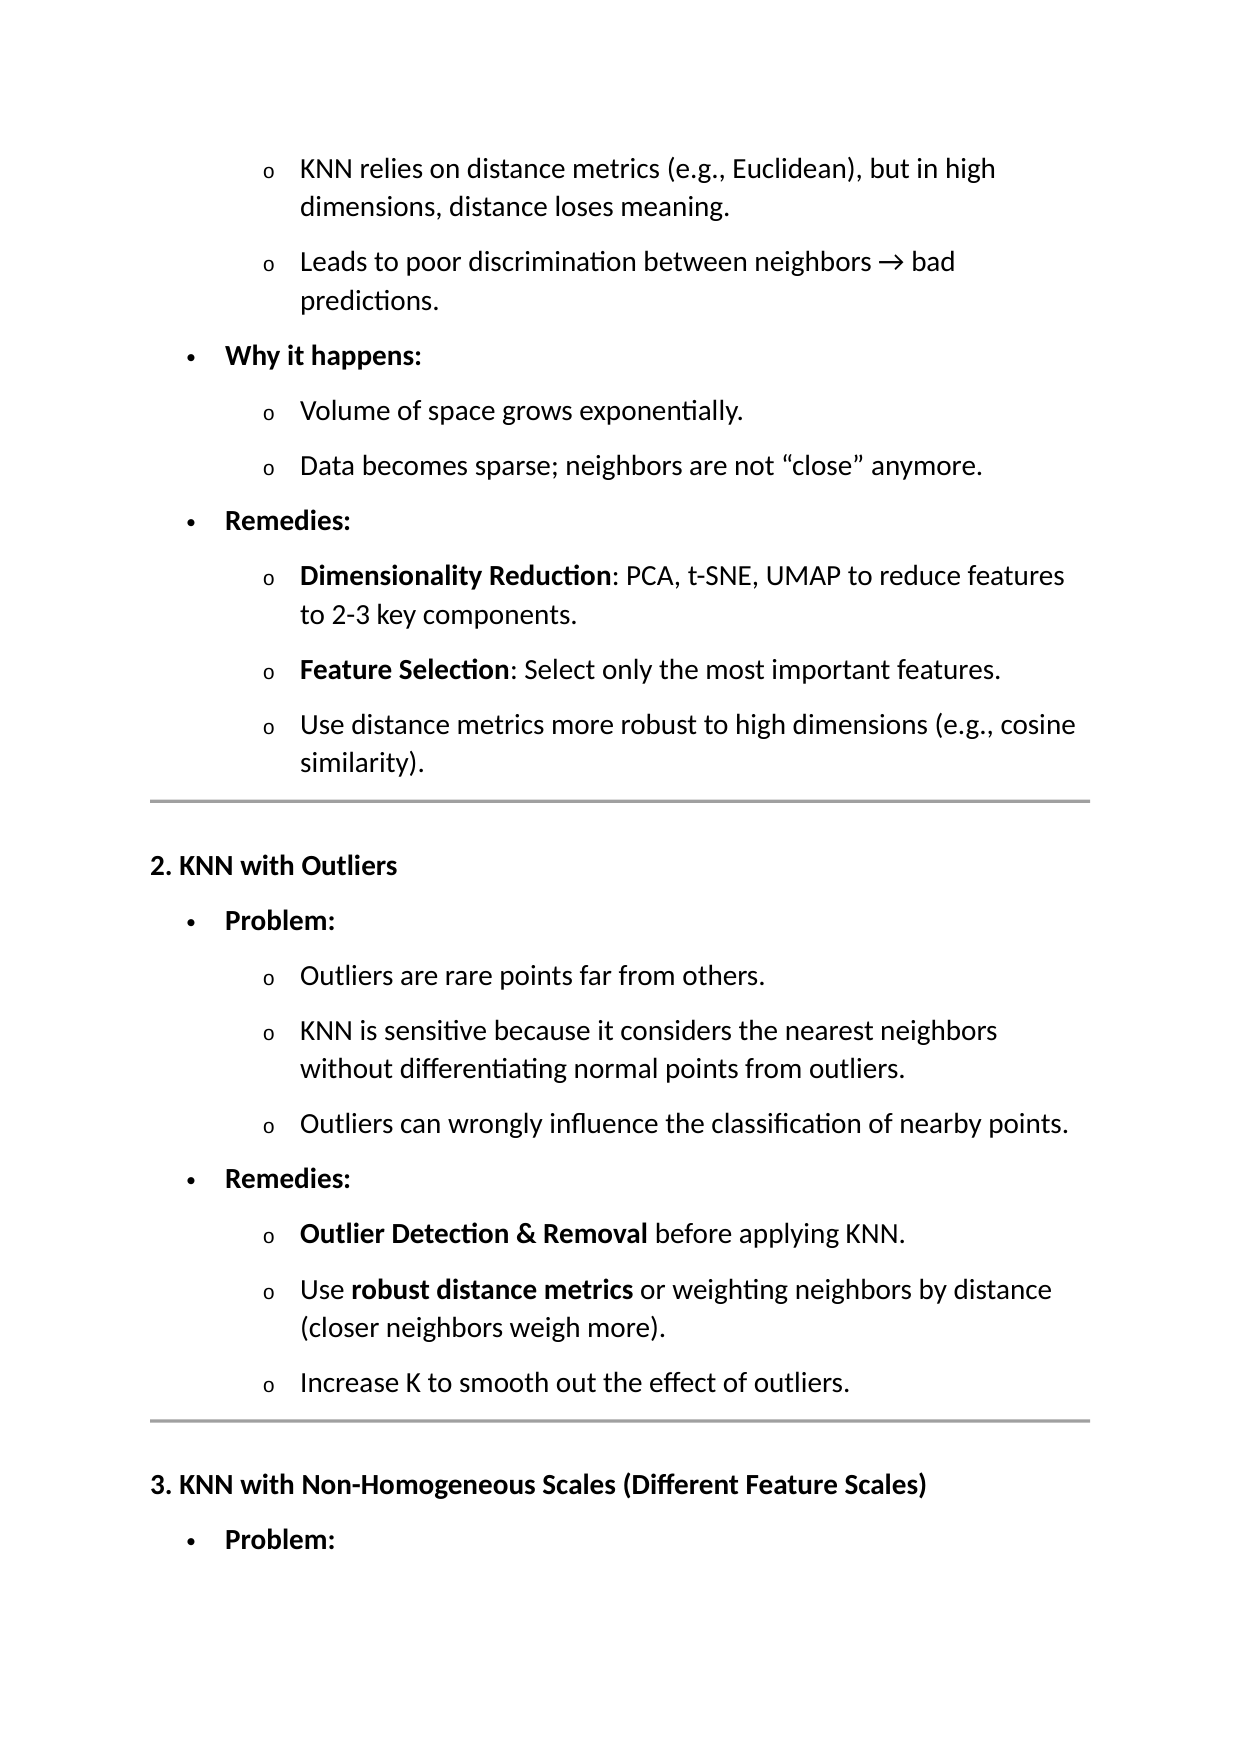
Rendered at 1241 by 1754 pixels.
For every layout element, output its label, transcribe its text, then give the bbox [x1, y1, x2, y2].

list Remedies: [187, 502, 1090, 538]
list Remedies: [187, 1161, 1090, 1196]
list KNN relies on distance metrics (e.g., Euclidean), but in high dimensions, distance loses meaning. [262, 150, 1090, 224]
list Use distance metrics more robust to high dimensions (e.g., cosine similarity). [262, 706, 1090, 780]
text 2. KNN with Outliers [150, 847, 1090, 882]
list Dimensionality Reduction: PCA, t-SNE, UMAP to reduce features to 2-3 key components. [262, 557, 1090, 632]
list Outlier Detection & Removal before applying KNN. [262, 1216, 1090, 1251]
list Increase K to smooth out the effect of outliers. [262, 1364, 1090, 1400]
list Use robust distance metrics or weighting neighbors by distance (closer neighbors weigh more). [262, 1271, 1090, 1345]
list Problem: [187, 1521, 1090, 1557]
list Volume of space grows exponentially. [262, 392, 1090, 428]
list Outliers are rare points far from others. [262, 957, 1090, 992]
list KNN is sensitive because it considers the nearest neighbors without differentiating normal points from outliers. [262, 1012, 1090, 1086]
list Data becomes sparse; neighbors are not “close” anymore. [262, 447, 1090, 483]
list Outliers can wrongly influence the classification of nearby points. [262, 1105, 1090, 1141]
list Leads to poor discrimination between neighbors → bad predictions. [262, 243, 1090, 318]
list Feature Selection: Select only the most important features. [262, 651, 1090, 687]
list Why it happens: [187, 337, 1090, 373]
text 3. KNN with Non-Homogeneous Scales (Different Feature Scales) [150, 1466, 1090, 1502]
list Problem: [187, 902, 1090, 937]
